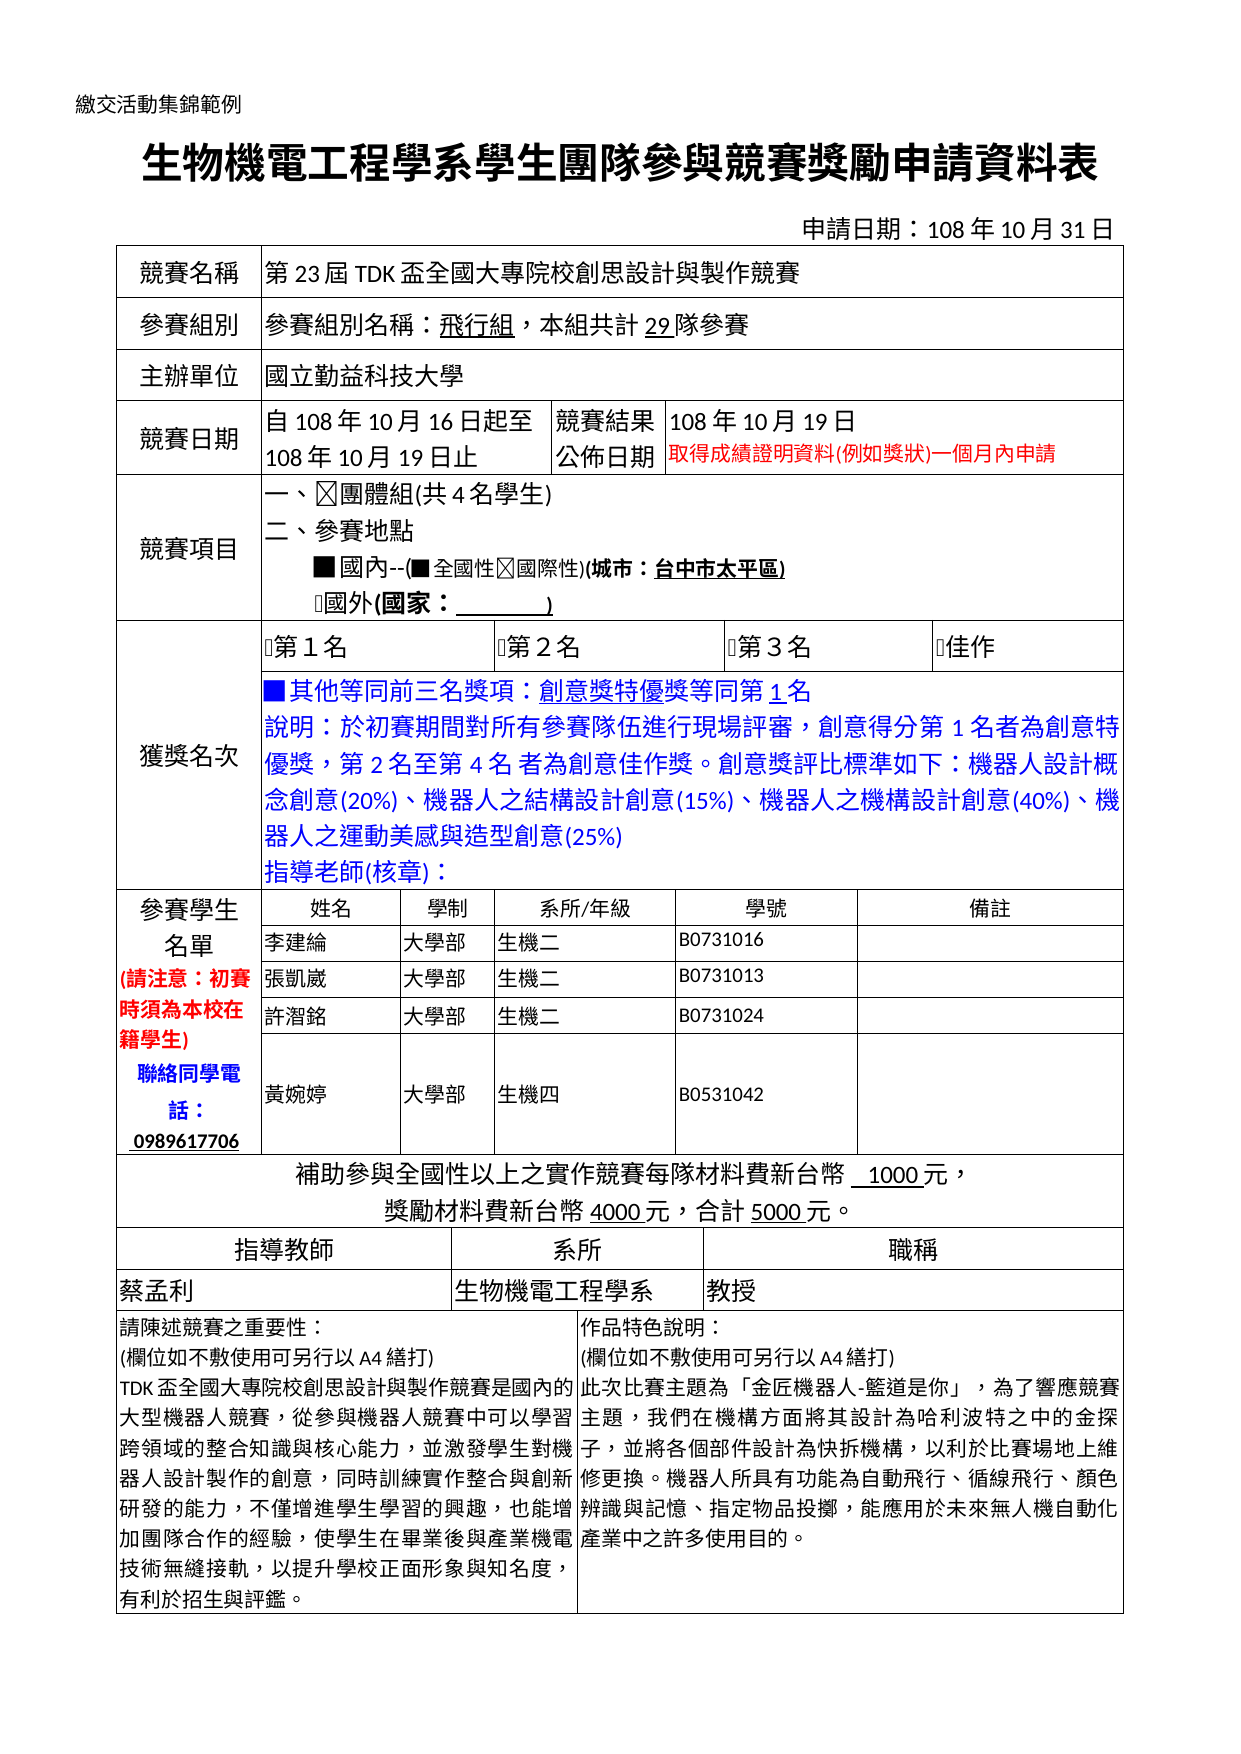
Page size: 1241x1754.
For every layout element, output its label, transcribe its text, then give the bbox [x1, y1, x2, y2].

table_cell 備註 [858, 890, 1123, 925]
table_cell B0731013 [676, 962, 857, 997]
table_cell 學制 [401, 890, 494, 925]
table_cell 教授 [704, 1270, 1123, 1310]
table_header 第23屆TDK盃全國大專院校創思設計與製作競賽 [262, 246, 1123, 297]
table_cell [858, 926, 1123, 961]
table_cell 系所/年級 [495, 890, 675, 925]
table_cell 自108年10月16日起至108年10月19日止 [262, 401, 551, 474]
table_cell 競賽結果公佈日期 [552, 401, 665, 474]
table_cell 參賽學生 名單 (請注意：初賽時須為本校在籍學生) 聯絡同學電話： 0989617706 [117, 890, 261, 1154]
table_cell B0731016 [676, 926, 857, 961]
table_cell 黃婉婷 [262, 1034, 400, 1154]
table_cell 張凱崴 [262, 962, 400, 997]
table_cell 系所 [452, 1228, 703, 1268]
table_header 競賽名稱 [117, 246, 261, 297]
table_cell 大學部 [401, 1034, 494, 1154]
table_cell B0731024 [676, 998, 857, 1033]
table_cell 競賽項目 [117, 475, 261, 620]
table_cell 獲獎名次 [117, 621, 261, 889]
table_cell 108年10月19日 取得成績證明資料(例如獎狀)一個月內申請 [666, 401, 1123, 474]
table_cell 生機二 [495, 998, 675, 1033]
table_cell 大學部 [401, 998, 494, 1033]
table_cell 生機二 [495, 926, 675, 961]
table_cell 學號 [676, 890, 857, 925]
table_cell [858, 998, 1123, 1033]
table_cell 請陳述競賽之重要性： (欄位如不敷使用可另行以A4繕打) TDK盃全國大專院校創思設計與製作競賽是國內的大型機器人競賽，從參與機器人競賽中可以學習跨領域的整合知識與核心能力，並激發學生對機器人設計製作的創意，同時訓練實作整合與創新研發的能力，不僅增進學生學習的興趣，也能增加團隊合作的經驗，使學生在畢業後與產業機電技術無縫接軌，以提升學校正面形象與知名度，有利於招生與評鑑。 [117, 1311, 577, 1613]
table_cell B0531042 [676, 1034, 857, 1154]
table_cell 一、團體組(共4名學生) 二、參賽地點 國內--(全國性國際性)(城市：台中市太平區) 國外(國家： ) [262, 475, 1123, 620]
table_cell 許潪銘 [262, 998, 400, 1033]
table_cell 大學部 [401, 926, 494, 961]
table_cell 作品特色說明： (欄位如不敷使用可另行以A4繕打) 此次比賽主題為「金匠機器人-籃道是你」，為了響應競賽主題，我們在機構方面將其設計為哈利波特之中的金探子，並將各個部件設計為快拆機構，以利於比賽場地上維修更換。機器人所具有功能為自動飛行、循線飛行、顏色辨識與記憶、指定物品投擲，能應用於未來無人機自動化產業中之許多使用目的。 [578, 1311, 1123, 1613]
table_cell 佳作 [933, 621, 1123, 671]
text 生物機電工程學系學生團隊參與競賽獎勵申請資料表 [75, 130, 1165, 190]
table_cell [858, 962, 1123, 997]
table_cell 主辦單位 [117, 350, 261, 400]
table_cell 生機四 [495, 1034, 675, 1154]
table_cell 第３名 [725, 621, 932, 671]
table_cell 李建綸 [262, 926, 400, 961]
table_cell 職稱 [704, 1228, 1123, 1268]
text 申請日期：108年10月31日 [75, 209, 1115, 245]
table_cell 其他等同前三名獎項：創意獎特優獎等同第1名 說明：於初賽期間對所有參賽隊伍進行現場評審，創意得分第 1 名者為創意特優獎，第 2 名至第 4 名 者為創意佳作獎。創意獎評比標準如下：機器人設計概念創意(20%)、機器人之結構設計創意(15%)、機器人之機構設計創意(40%)、機器人之運動美感與造型創意(25%) 指導老師(核章)： [262, 672, 1123, 889]
table_cell 國立勤益科技大學 [262, 350, 1123, 400]
table_cell 生機二 [495, 962, 675, 997]
table_cell 參賽組別名稱：飛行組，本組共計29隊參賽 [262, 298, 1123, 348]
table_cell 大學部 [401, 962, 494, 997]
table_cell 蔡孟利 [117, 1270, 451, 1310]
table_cell 參賽組別 [117, 298, 261, 348]
table_cell 生物機電工程學系 [452, 1270, 703, 1310]
table_cell 姓名 [262, 890, 400, 925]
table_cell [858, 1034, 1123, 1154]
table_cell 補助參與全國性以上之實作競賽每隊材料費新台幣 1000 元， 獎勵材料費新台幣 4000元，合計5000元。 [117, 1155, 1123, 1227]
table_cell 指導教師 [117, 1228, 451, 1268]
table_cell 第１名 [262, 621, 494, 671]
table_cell 競賽日期 [117, 401, 261, 474]
table_cell 第２名 [495, 621, 724, 671]
